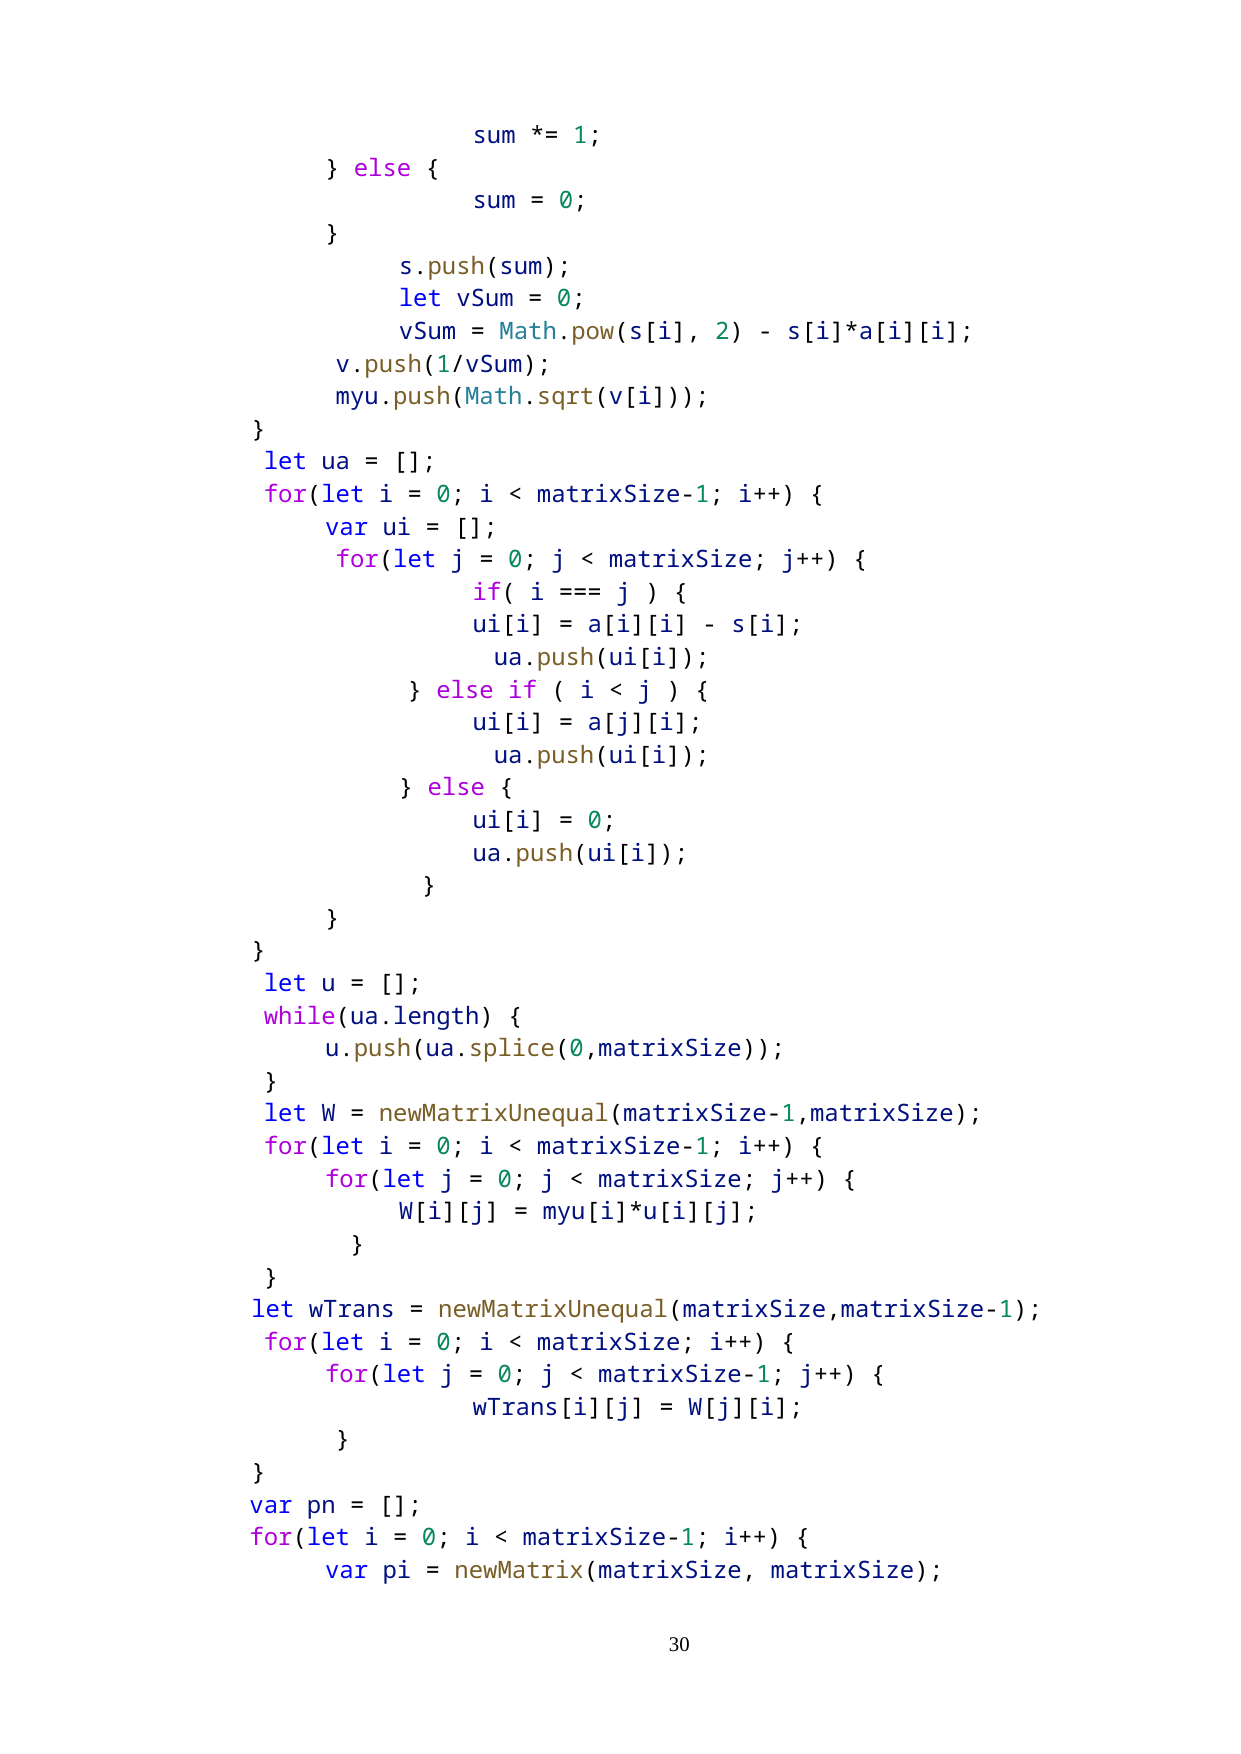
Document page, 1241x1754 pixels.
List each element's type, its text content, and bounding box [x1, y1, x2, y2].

text var ui = []; [177, 509, 1181, 542]
text for(let i = 0; i < matrixSize; i++) { [177, 1324, 1181, 1357]
text } [177, 868, 1181, 901]
text sum *= 1; [177, 118, 1181, 151]
text for(let j = 0; j < matrixSize-1; j++) { [177, 1357, 1181, 1390]
text } [177, 1064, 1181, 1096]
text wTrans[i][j] = W[j][i]; [177, 1390, 1181, 1422]
text } [177, 901, 1181, 933]
text while(ua.length) { [177, 998, 1181, 1031]
text } else if ( i < j ) { [177, 672, 1181, 705]
text ua.push(ui[i]); [177, 835, 1181, 868]
text let vSum = 0; [177, 281, 1181, 314]
text ua.push(ui[i]); [177, 738, 1181, 770]
text ui[i] = a[j][i]; [177, 705, 1181, 738]
text for(let j = 0; j < matrixSize; j++) { [177, 1161, 1181, 1194]
text } [177, 1259, 1181, 1292]
text let W = newMatrixUnequal(matrixSize-1,matrixSize); [177, 1096, 1181, 1129]
text vSum = Math.pow(s[i], 2) - s[i]*a[i][i]; [177, 314, 1181, 346]
text myu.push(Math.sqrt(v[i])); [177, 379, 1181, 412]
text } [177, 1227, 1181, 1259]
text s.push(sum); [177, 248, 1181, 281]
text } [177, 1455, 1181, 1487]
text u.push(ua.splice(0,matrixSize)); [177, 1031, 1181, 1064]
text } [177, 216, 1181, 248]
text } [177, 1422, 1181, 1455]
text if( i === j ) { [177, 574, 1181, 607]
text v.push(1/vSum); [177, 346, 1181, 379]
text W[i][j] = myu[i]*u[i][j]; [177, 1194, 1181, 1227]
text ua.push(ui[i]); [177, 640, 1181, 672]
text for(let i = 0; i < matrixSize-1; i++) { [177, 1129, 1181, 1161]
text for(let i = 0; i < matrixSize-1; i++) { [177, 477, 1181, 509]
text } [177, 933, 1181, 966]
text } else { [177, 770, 1181, 803]
text sum = 0; [177, 183, 1181, 216]
text let wTrans = newMatrixUnequal(matrixSize,matrixSize-1); [177, 1292, 1181, 1324]
text ui[i] = 0; [177, 803, 1181, 835]
text for(let j = 0; j < matrixSize; j++) { [177, 542, 1181, 574]
text let ua = []; [177, 444, 1181, 477]
text for(let i = 0; i < matrixSize-1; i++) { [177, 1520, 1181, 1553]
text } else { [177, 151, 1181, 183]
text let u = []; [177, 966, 1181, 998]
text var pn = []; [177, 1487, 1181, 1520]
text } [177, 412, 1181, 444]
text ui[i] = a[i][i] - s[i]; [177, 607, 1181, 640]
text var pi = newMatrix(matrixSize, matrixSize); [177, 1553, 1181, 1585]
